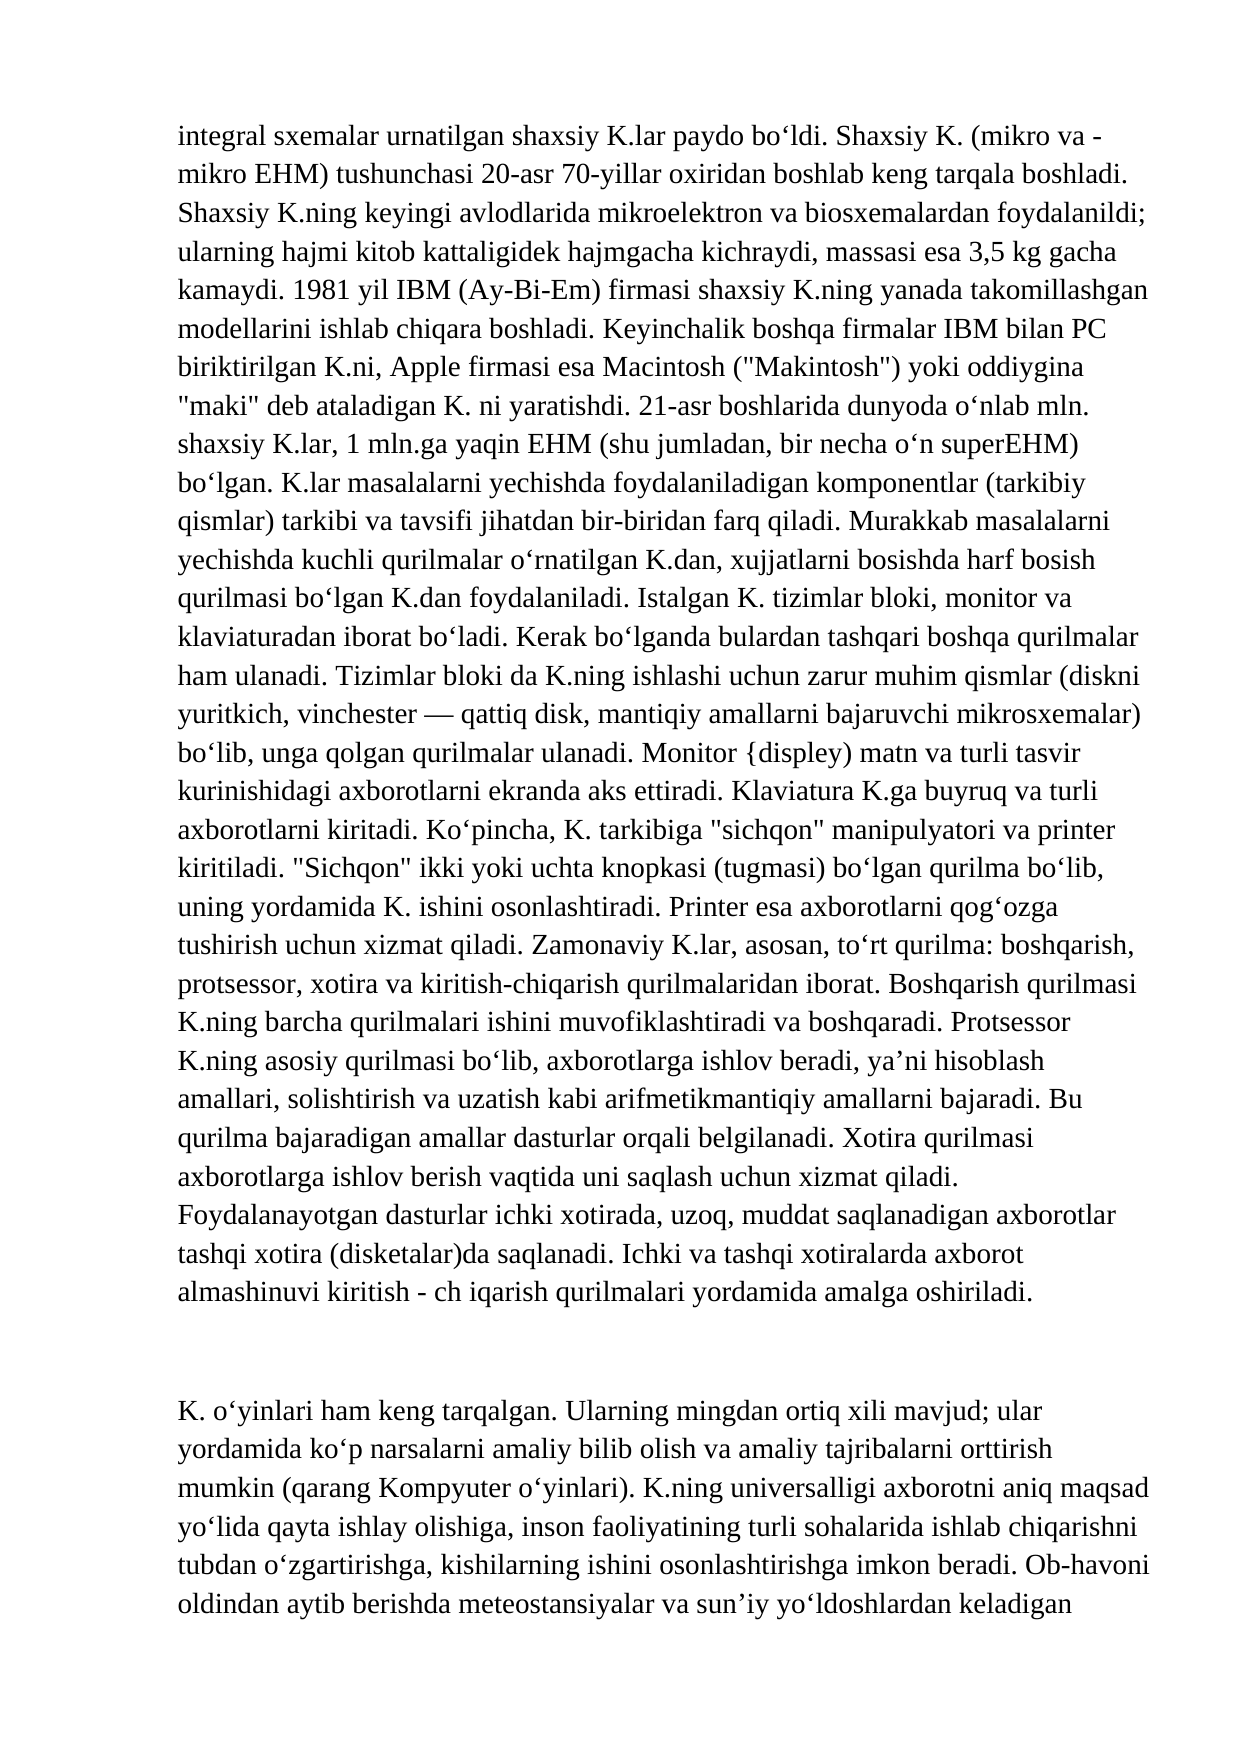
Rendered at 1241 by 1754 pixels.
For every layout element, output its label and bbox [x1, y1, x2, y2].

text [177, 1393, 1152, 1619]
text [177, 118, 1152, 1308]
